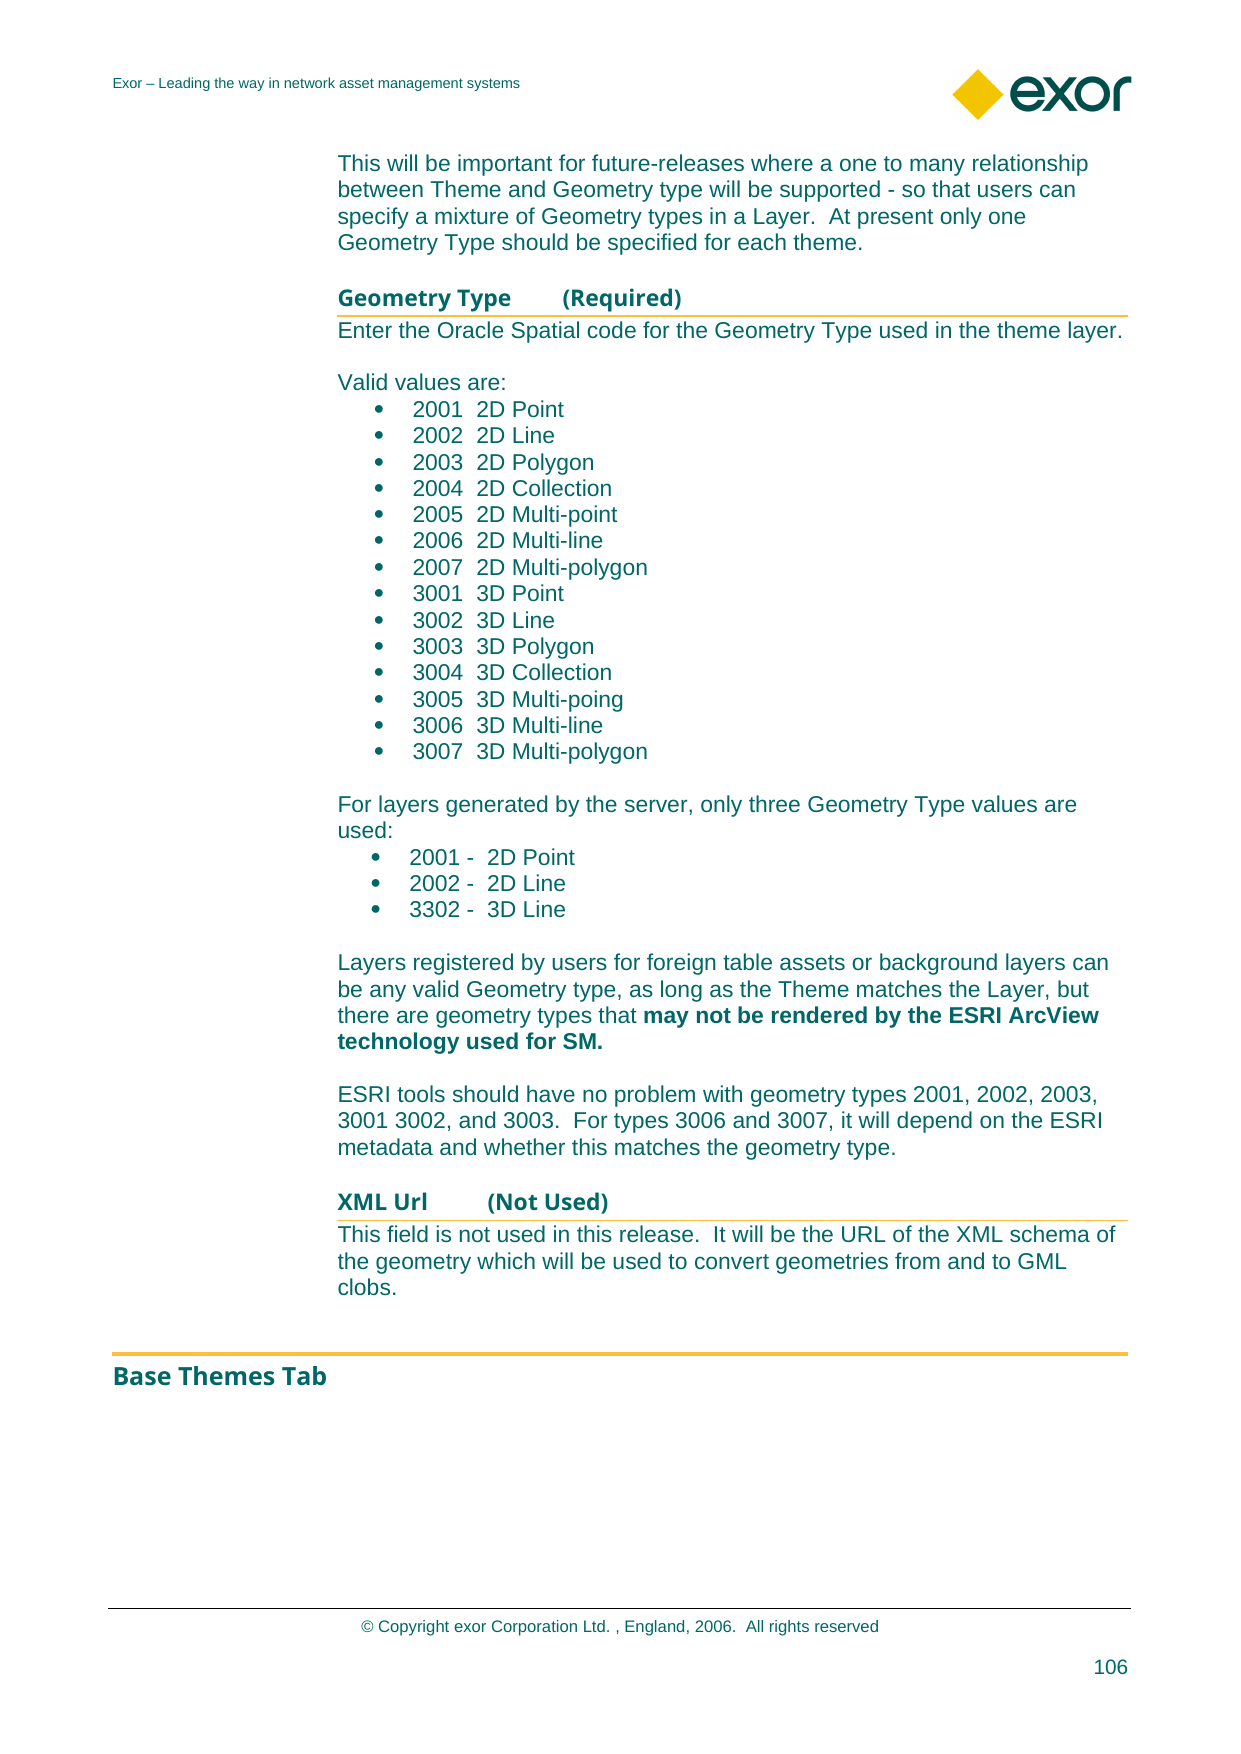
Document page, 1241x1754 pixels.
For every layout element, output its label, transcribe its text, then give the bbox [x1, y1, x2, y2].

text XML Url (Not Used) [337, 1186, 1128, 1220]
text ESRI tools should have no problem with geometry types 2001, 2002, 2003, 3001 3002, and 3003. For types 3006 and 3007, it will depend on the ESRI metadata and whether this matches the geometry type. [337, 1081, 1128, 1160]
text This field is not used in this release. It will be the URL of the XML schema of the geometry which will be used to convert geometries from and to GML clobs. [337, 1221, 1128, 1300]
text Base Themes Tab [112, 1356, 1128, 1392]
list 2002 - 2D Line [372, 870, 1128, 896]
list 2006 2D Multi-line [375, 527, 1128, 554]
list 3007 3D Multi-polygon [375, 738, 1128, 765]
text Valid values are: [337, 369, 1128, 396]
list 3004 3D Collection [375, 659, 1128, 686]
list 3005 3D Multi-poing [375, 686, 1128, 712]
list 3302 - 3D Line [372, 896, 1128, 923]
text Geometry Type (Required) [337, 282, 1128, 315]
text This will be important for future-releases where a one to many relationship between Theme and Geometry type will be supported - so that users can specify a mixture of Geometry types in a Layer. At present only one Geometry Type should be specified for each theme. [337, 150, 1128, 255]
list 2001 - 2D Point [372, 844, 1128, 870]
list 2001 2D Point [375, 396, 1128, 422]
list 2007 2D Multi-polygon [375, 554, 1128, 580]
list 2002 2D Line [375, 422, 1128, 448]
list 3006 3D Multi-line [375, 712, 1128, 738]
list 2004 2D Collection [375, 475, 1128, 501]
list 3003 3D Polygon [375, 633, 1128, 659]
list 2003 2D Polygon [375, 448, 1128, 475]
text For layers generated by the server, only three Geometry Type values are used: [337, 791, 1128, 844]
list 2005 2D Multi-point [375, 501, 1128, 527]
list 3001 3D Point [375, 580, 1128, 607]
list 3002 3D Line [375, 607, 1128, 633]
text Enter the Oracle Spatial code for the Geometry Type used in the theme layer. [337, 317, 1128, 343]
text Layers registered by users for foreign table assets or background layers can be any valid Geometry type, as long as the Theme matches the Layer, but there are geometry types that may not be rendered by the ESRI ArcView technology used for SM. [337, 949, 1128, 1054]
picture [951, 69, 1132, 120]
